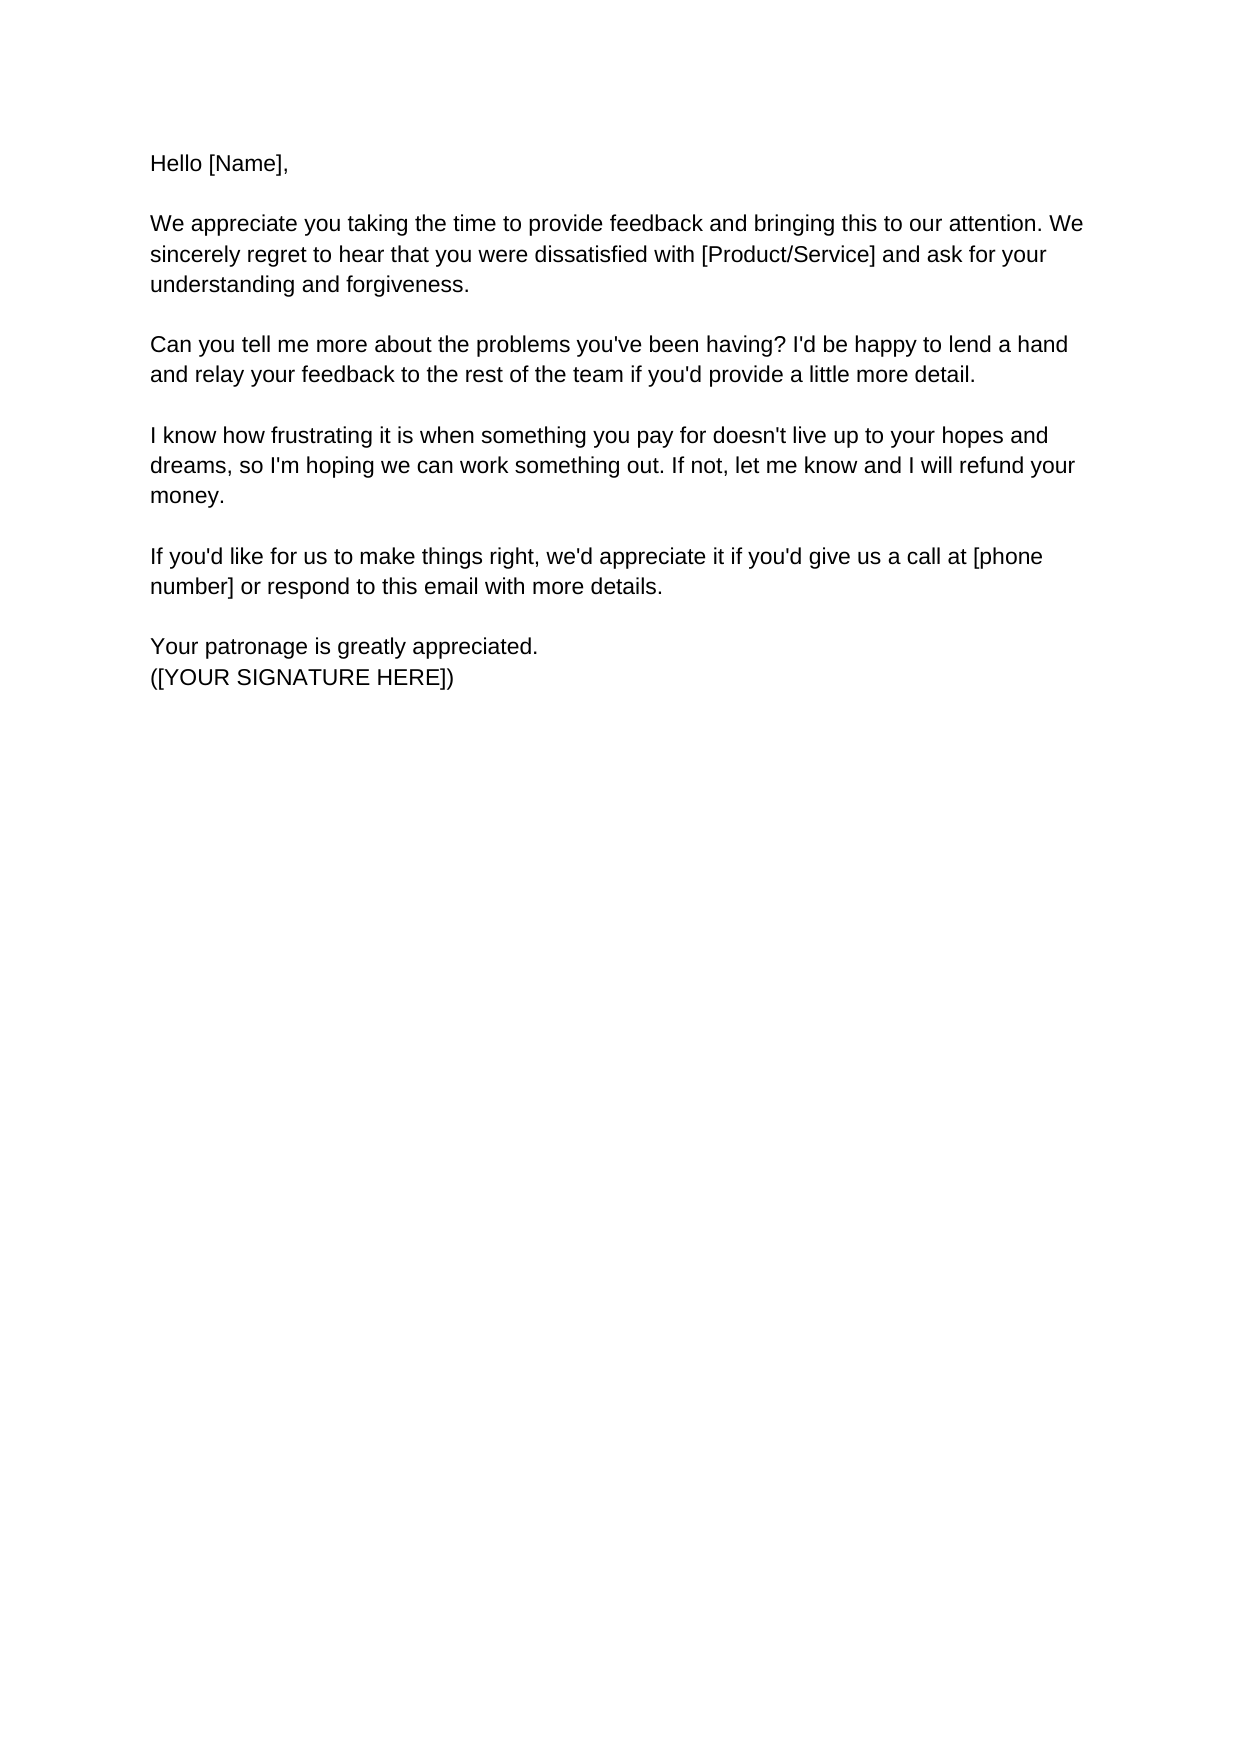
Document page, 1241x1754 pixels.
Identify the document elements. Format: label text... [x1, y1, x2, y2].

text I know how frustrating it is when something you pay for doesn't live up to your hopes and dreams, so I'm hoping we can work something out. If not, let me know and I will refund your money. [150, 422, 1090, 509]
text We appreciate you taking the time to provide feedback and bringing this to our attention. We sincerely regret to hear that you were dissatisfied with [Product/Service] and ask for your understanding and forgiveness. [150, 210, 1090, 297]
text Your patronage is greatly appreciated. [150, 633, 1090, 660]
text Hello [Name], [150, 150, 1090, 176]
text Can you tell me more about the problems you've been having? I'd be happy to lend a hand and relay your feedback to the rest of the team if you'd provide a little more detail. [150, 331, 1090, 388]
text If you'd like for us to make things right, we'd appreciate it if you'd give us a call at [phone number] or respond to this email with more details. [150, 543, 1090, 599]
text ([YOUR SIGNATURE HERE]) [150, 663, 1090, 690]
